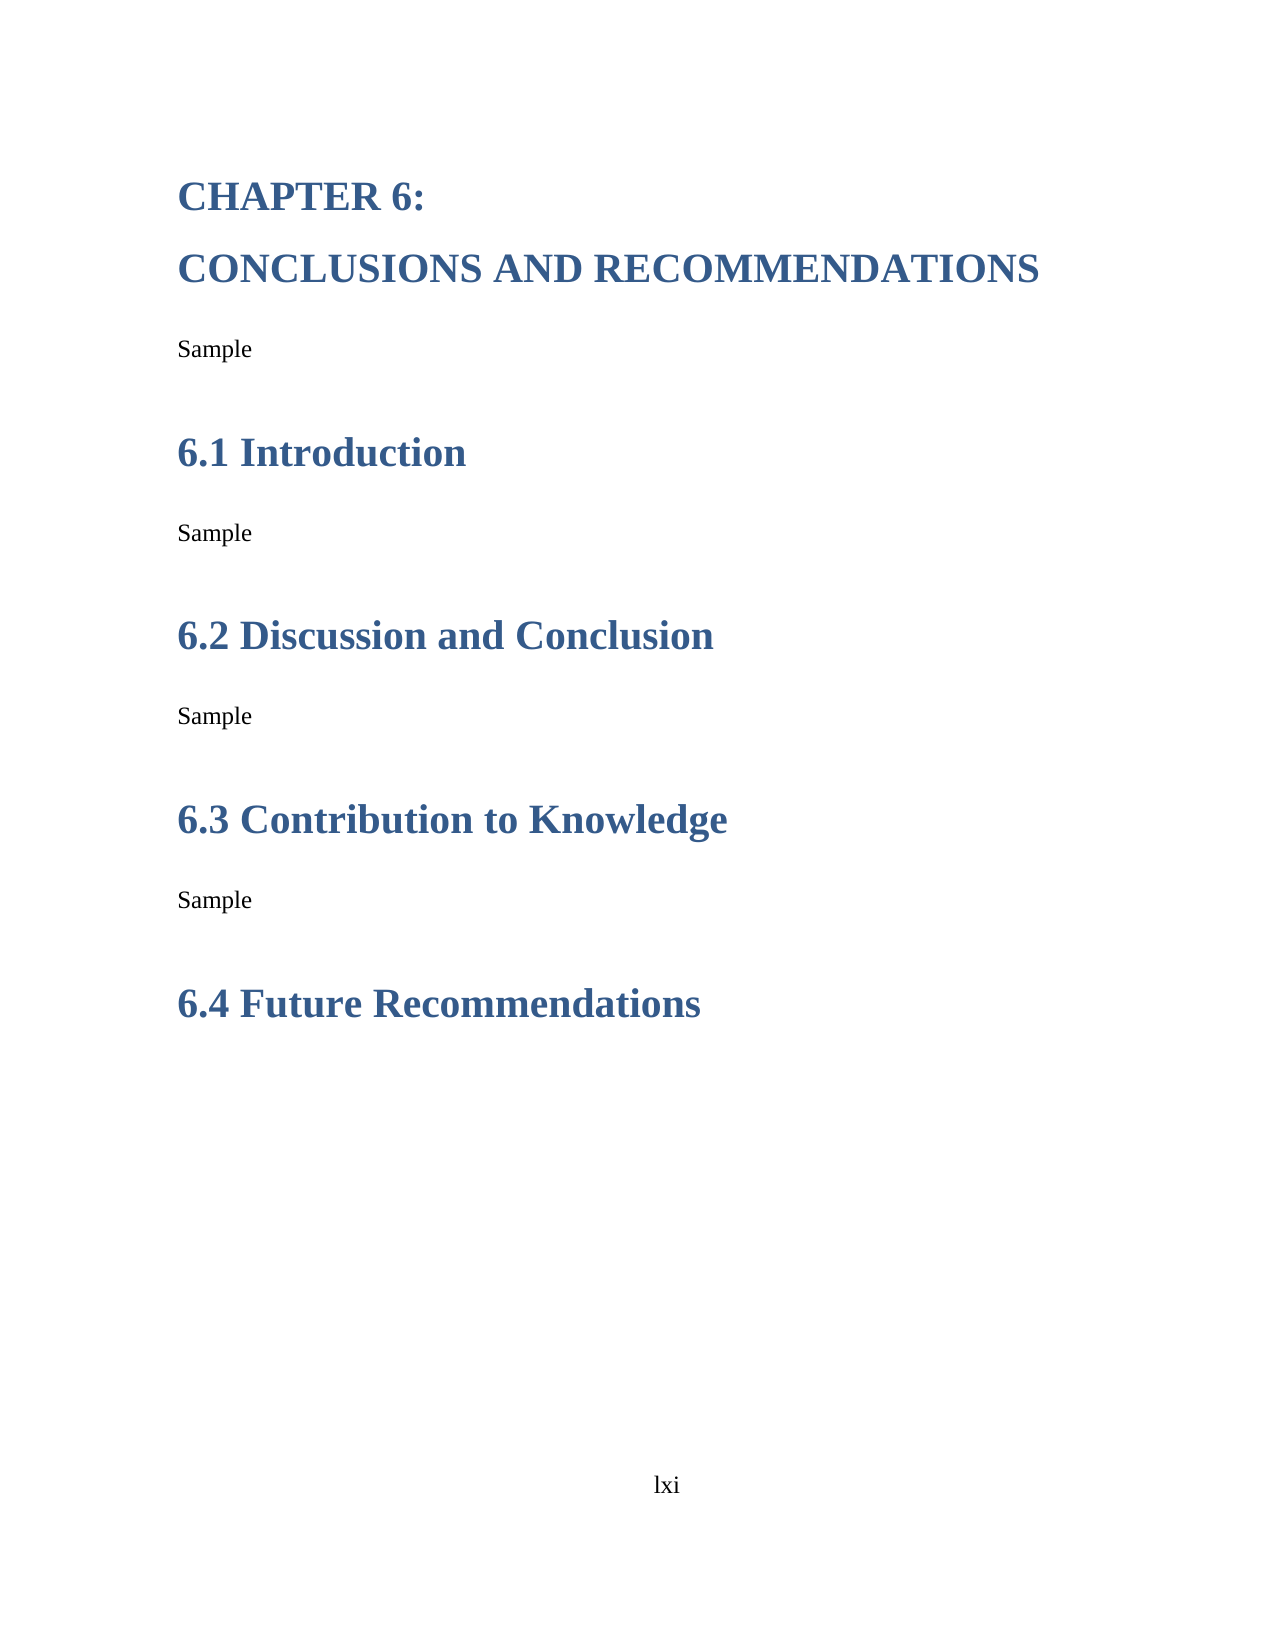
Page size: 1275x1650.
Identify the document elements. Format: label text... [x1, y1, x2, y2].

subtitle 6.1 Introduction [177, 427, 1156, 475]
text Sample [177, 334, 1156, 363]
subtitle 6.3 Contribution to Knowledge [177, 794, 1156, 842]
text Sample [177, 885, 1156, 914]
subtitle 6.4 Future Recommendations [177, 978, 1156, 1026]
text Sample [177, 518, 1156, 546]
text Sample [177, 701, 1156, 730]
subtitle 6.2 Discussion and Conclusion [177, 611, 1156, 659]
subtitle CHAPTER 6: CONCLUSIONS AND RECOMMENDATIONS [177, 171, 1156, 291]
